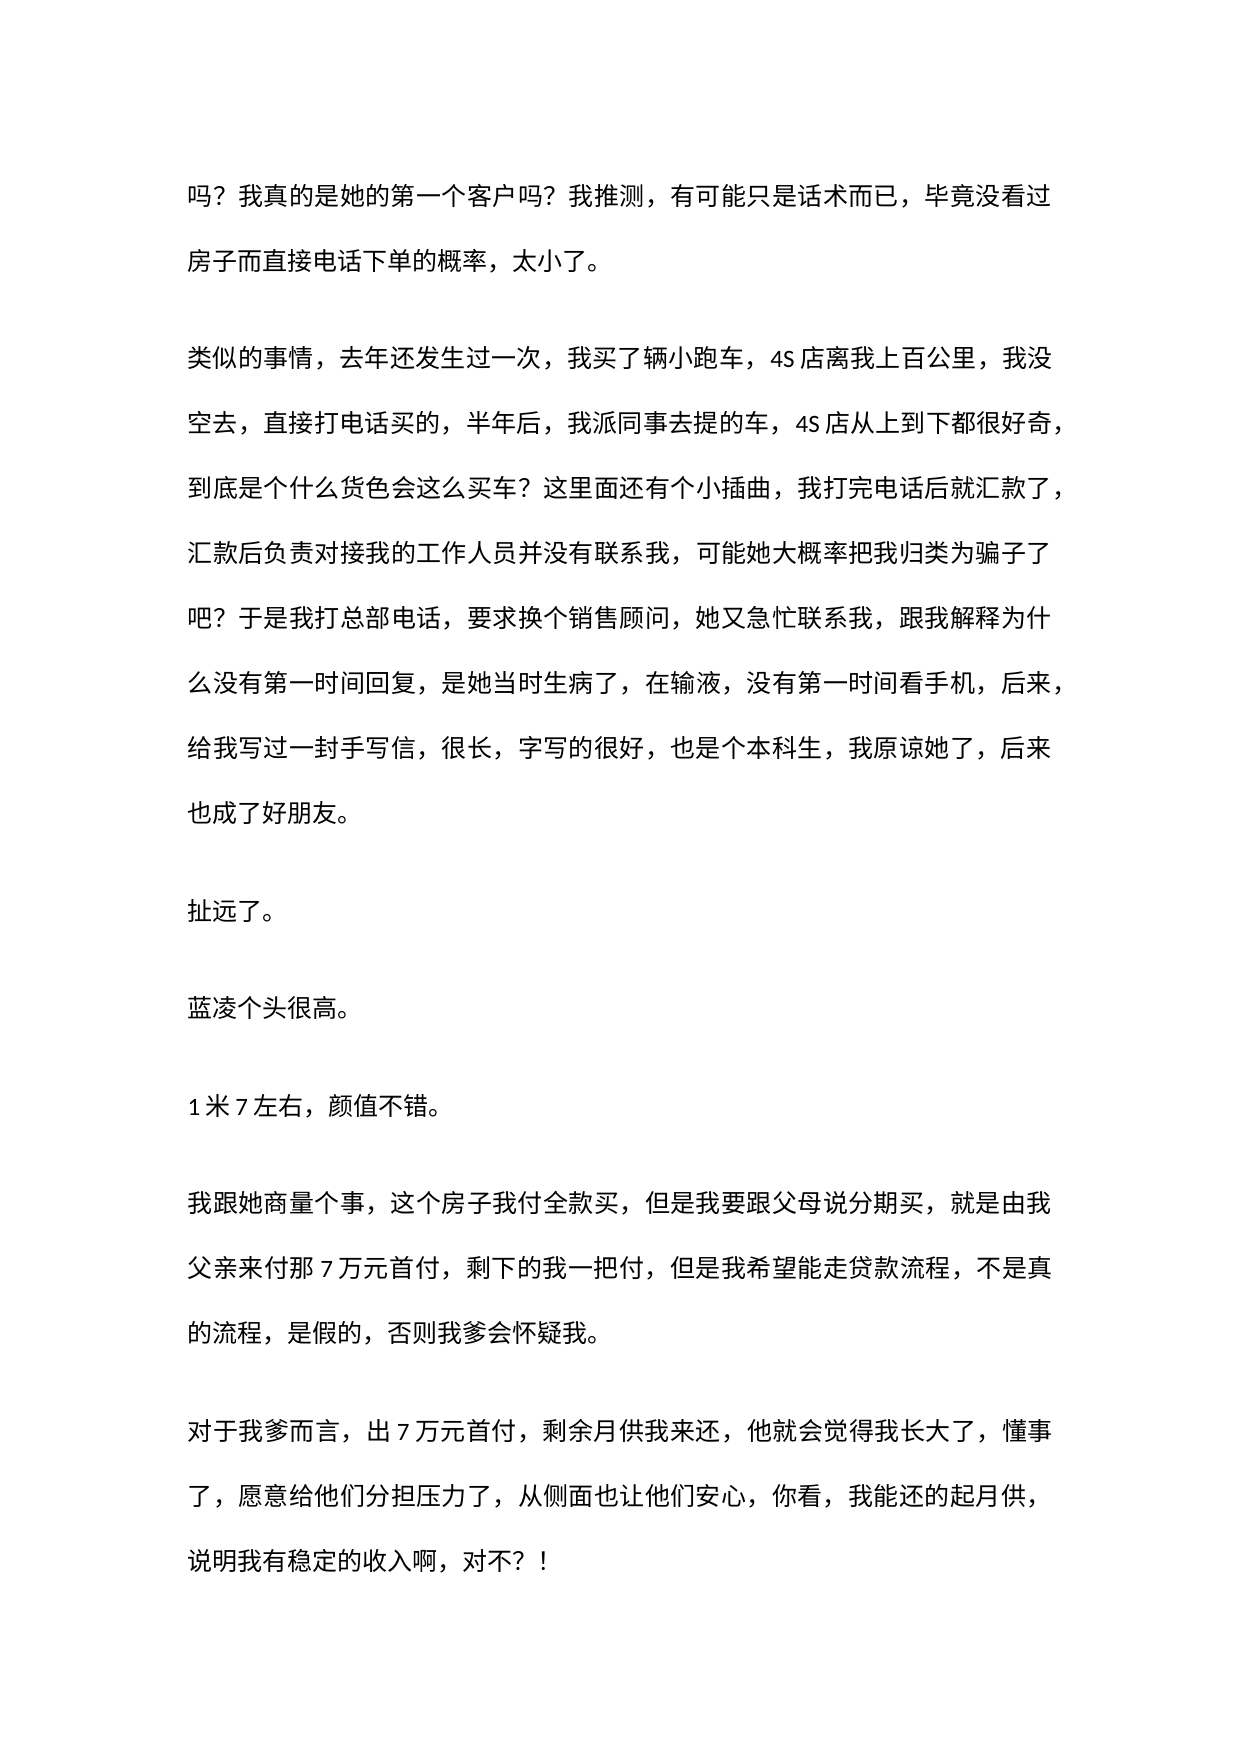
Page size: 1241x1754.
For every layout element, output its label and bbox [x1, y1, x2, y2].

text [187, 162, 1053, 1592]
